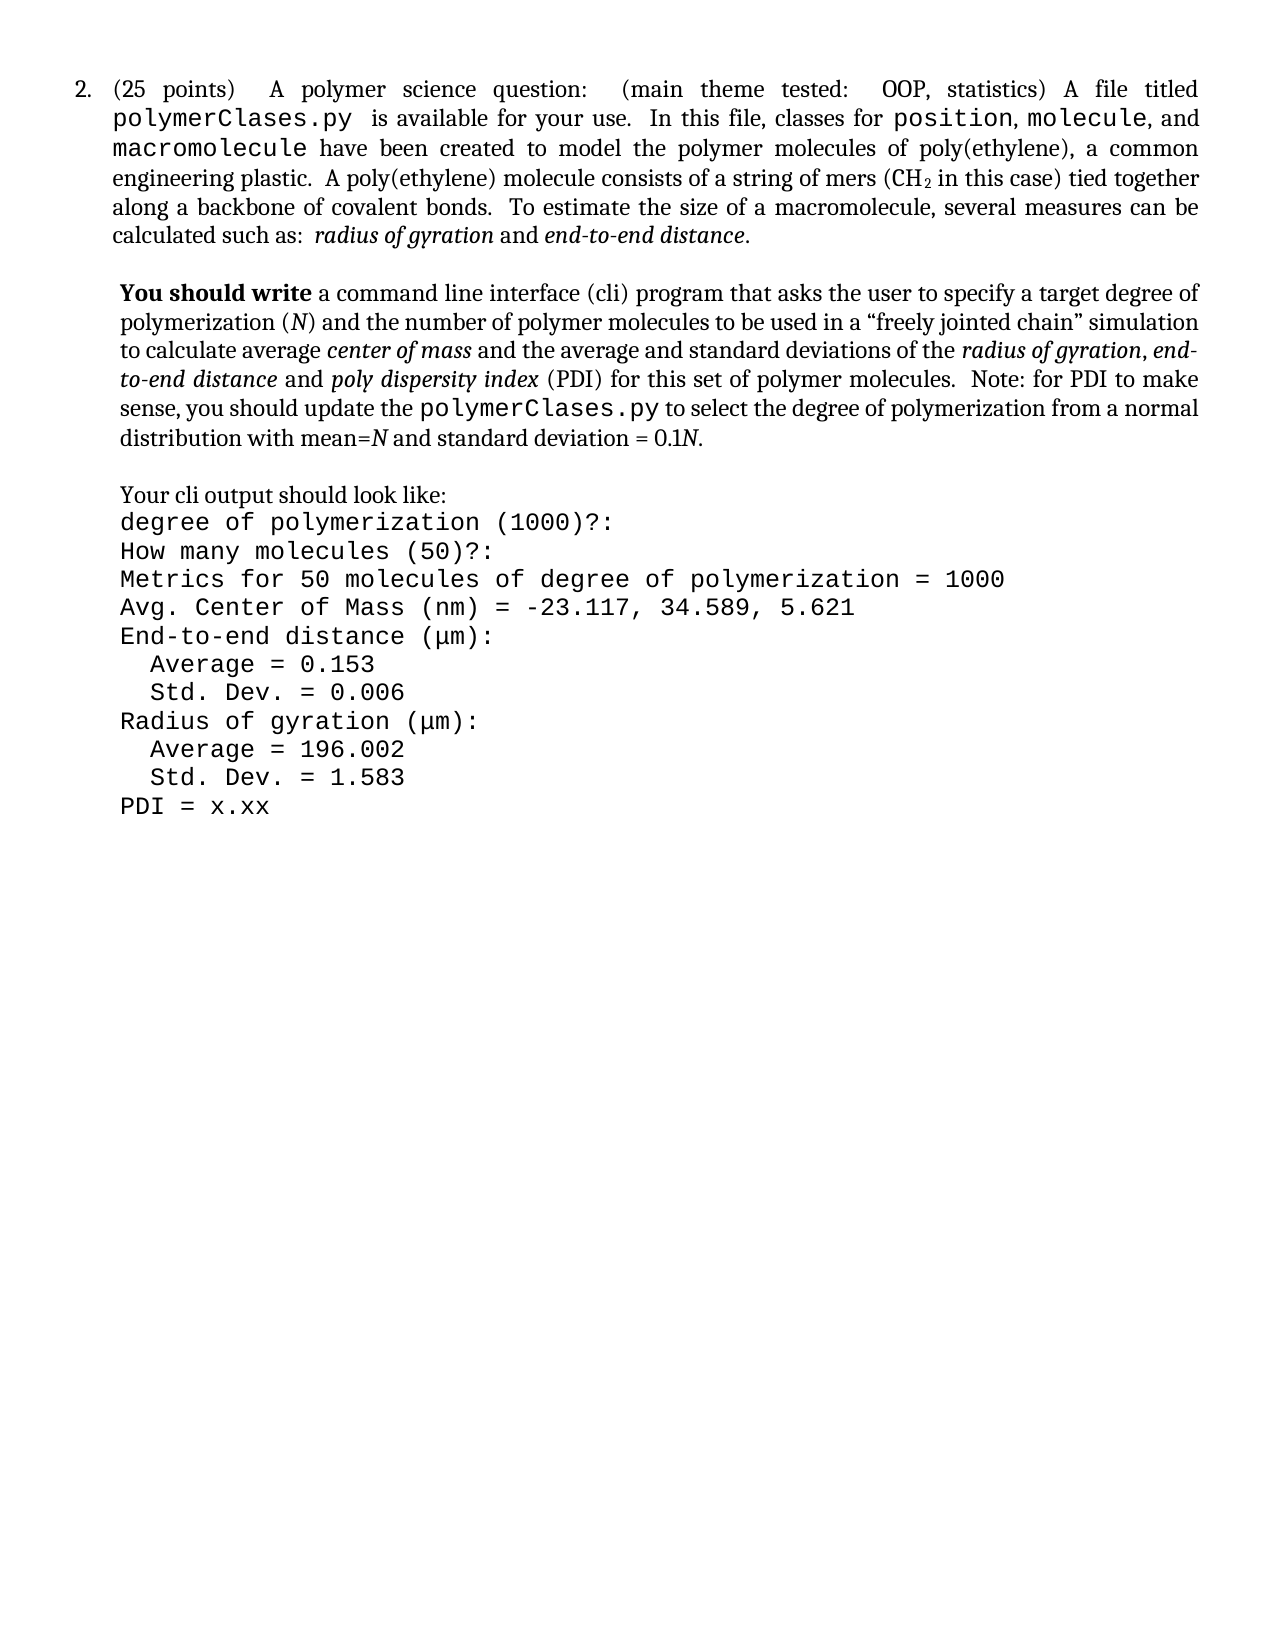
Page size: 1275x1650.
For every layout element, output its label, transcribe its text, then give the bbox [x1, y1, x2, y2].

text degree of polymerization (1000)?: [120, 510, 1200, 538]
text PDI = x.xx [120, 793, 1200, 822]
text Metrics for 50 molecules of degree of polymerization = 1000 [120, 567, 1200, 595]
text Average = 196.002 [120, 737, 1200, 765]
text End-to-end distance (μm): [120, 623, 1200, 652]
text Average = 0.153 [120, 652, 1200, 680]
text Std. Dev. = 0.006 [120, 680, 1200, 708]
text Radius of gyration (μm): [120, 708, 1200, 737]
text How many molecules (50)?: [120, 538, 1200, 567]
text Your cli output should look like: [120, 481, 1200, 510]
text Std. Dev. = 1.583 [120, 765, 1200, 793]
list (25 points) A polymer science question: (main theme tested: OOP, statistics) A file titled polymerClases.py is available for your use. In this file, classes for position, molecule, and macromolecule have been created to model the polymer molecules of poly(ethylene), a common engineering plastic. A poly(ethylene) molecule consists of a string of mers (CH2 in this case) tied together along a backbone of covalent bonds. To estimate the size of a macromolecule, several measures can be calculated such as: radius of gyration and end-to-end distance. [75, 75, 1200, 250]
text Avg. Center of Mass (nm) = -23.117, 34.589, 5.621 [120, 595, 1200, 623]
text You should write a command line interface (cli) program that asks the user to specify a target degree of polymerization (N) and the number of polymer molecules to be used in a “freely jointed chain” simulation to calculate average center of mass and the average and standard deviations of the radius of gyration, end-to-end distance and poly dispersity index (PDI) for this set of polymer molecules. Note: for PDI to make sense, you should update the polymerClases.py to select the degree of polymerization from a normal distribution with mean=N and standard deviation = 0.1N. [120, 279, 1200, 452]
